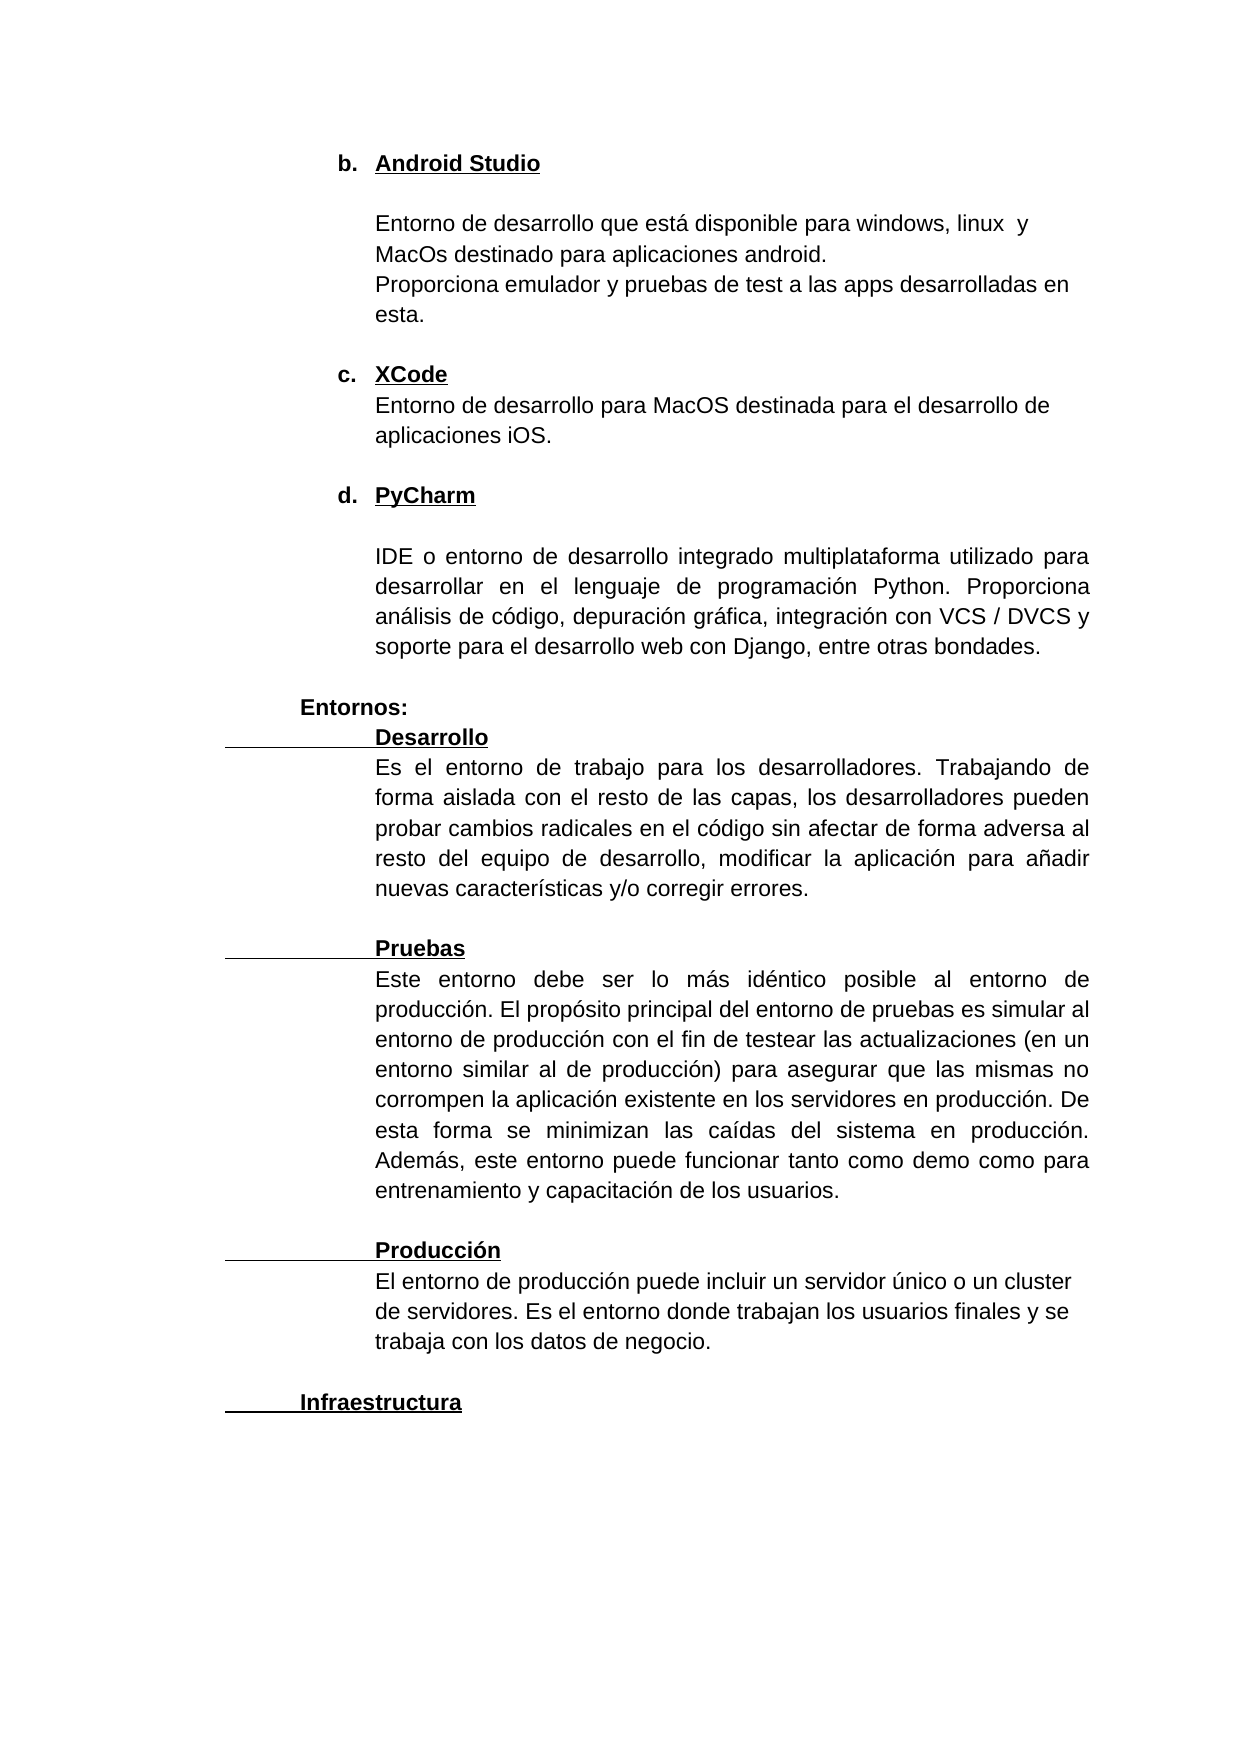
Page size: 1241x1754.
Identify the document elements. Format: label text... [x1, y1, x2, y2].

text IDE o entorno de desarrollo integrado multiplataforma utilizado para desarrollar en el lenguaje de programación Python. Proporciona análisis de código, depuración gráfica, integración con VCS / DVCS y soporte para el desarrollo web con Django, entre otras bondades. [375, 543, 1090, 660]
text Producción [150, 1237, 1090, 1264]
text Pruebas [150, 935, 1090, 962]
text Entornos: [150, 694, 1090, 720]
text Desarrollo [150, 724, 1090, 750]
text Infraestructura [150, 1388, 1090, 1415]
list Android Studio [337, 150, 1090, 176]
text Este entorno debe ser lo más idéntico posible al entorno de producción. El propósito principal del entorno de pruebas es simular al entorno de producción con el fin de testear las actualizaciones (en un entorno similar al de producción) para asegurar que las mismas no corrompen la aplicación existente en los servidores en producción. De esta forma se minimizan las caídas del sistema en producción. Además, este entorno puede funcionar tanto como demo como para entrenamiento y capacitación de los usuarios. [375, 966, 1090, 1203]
text Entorno de desarrollo para MacOS destinada para el desarrollo de aplicaciones iOS. [375, 392, 1090, 448]
text Proporciona emulador y pruebas de test a las apps desarrolladas en esta. [375, 271, 1090, 327]
list PyCharm [337, 482, 1090, 509]
text El entorno de producción puede incluir un servidor único o un cluster de servidores. Es el entorno donde trabajan los usuarios finales y se trabaja con los datos de negocio. [375, 1268, 1090, 1354]
text Es el entorno de trabajo para los desarrolladores. Trabajando de forma aislada con el resto de las capas, los desarrolladores pueden probar cambios radicales en el código sin afectar de forma adversa al resto del equipo de desarrollo, modificar la aplicación para añadir nuevas características y/o corregir errores. [375, 754, 1090, 901]
text Entorno de desarrollo que está disponible para windows, linux y MacOs destinado para aplicaciones android. [375, 210, 1090, 267]
list XCode [337, 361, 1090, 388]
